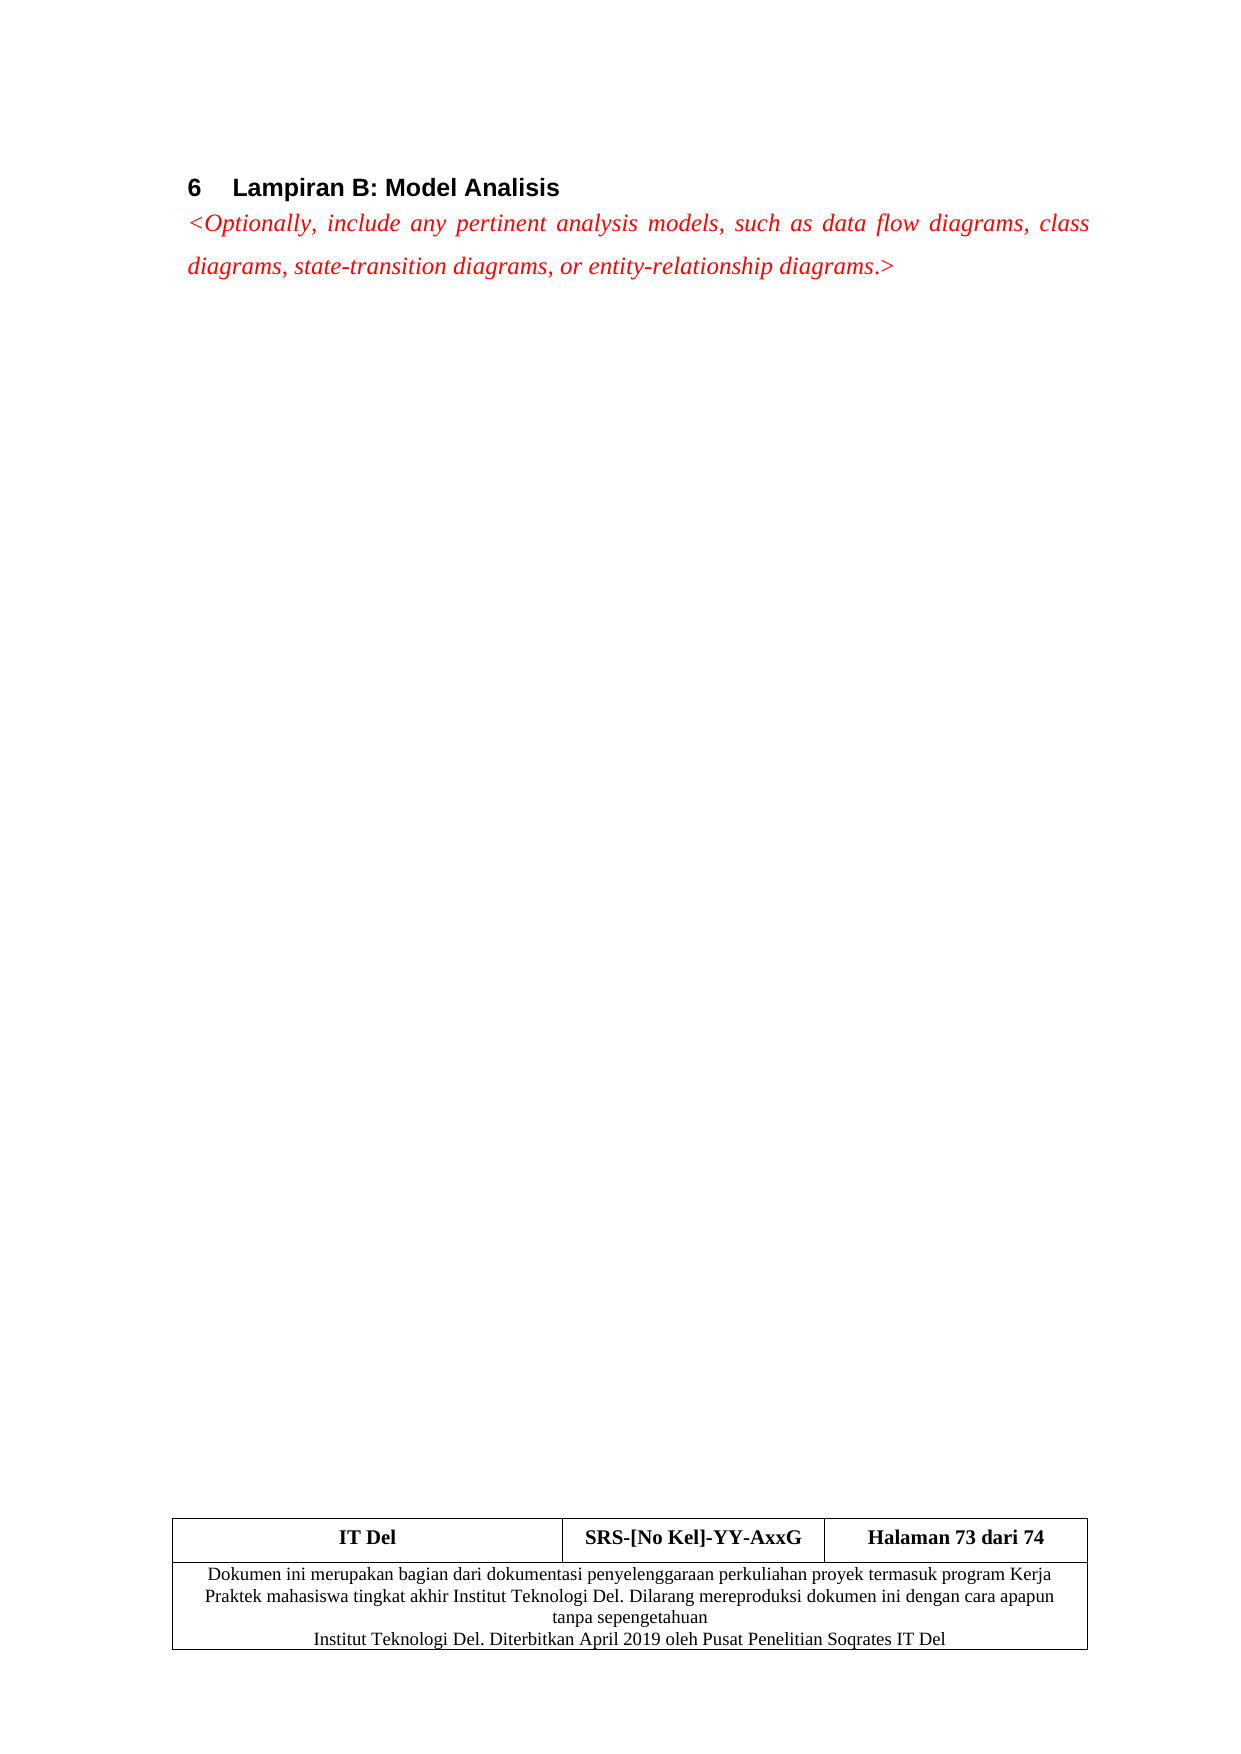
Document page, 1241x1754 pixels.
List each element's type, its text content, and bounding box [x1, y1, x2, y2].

text <Optionally, include any pertinent analysis models, such as data flow diagrams, class diagrams, state-transition diagrams, or entity-relationship diagrams.> [187, 208, 1092, 279]
subtitle Lampiran B: Model Analisis [187, 173, 1092, 201]
